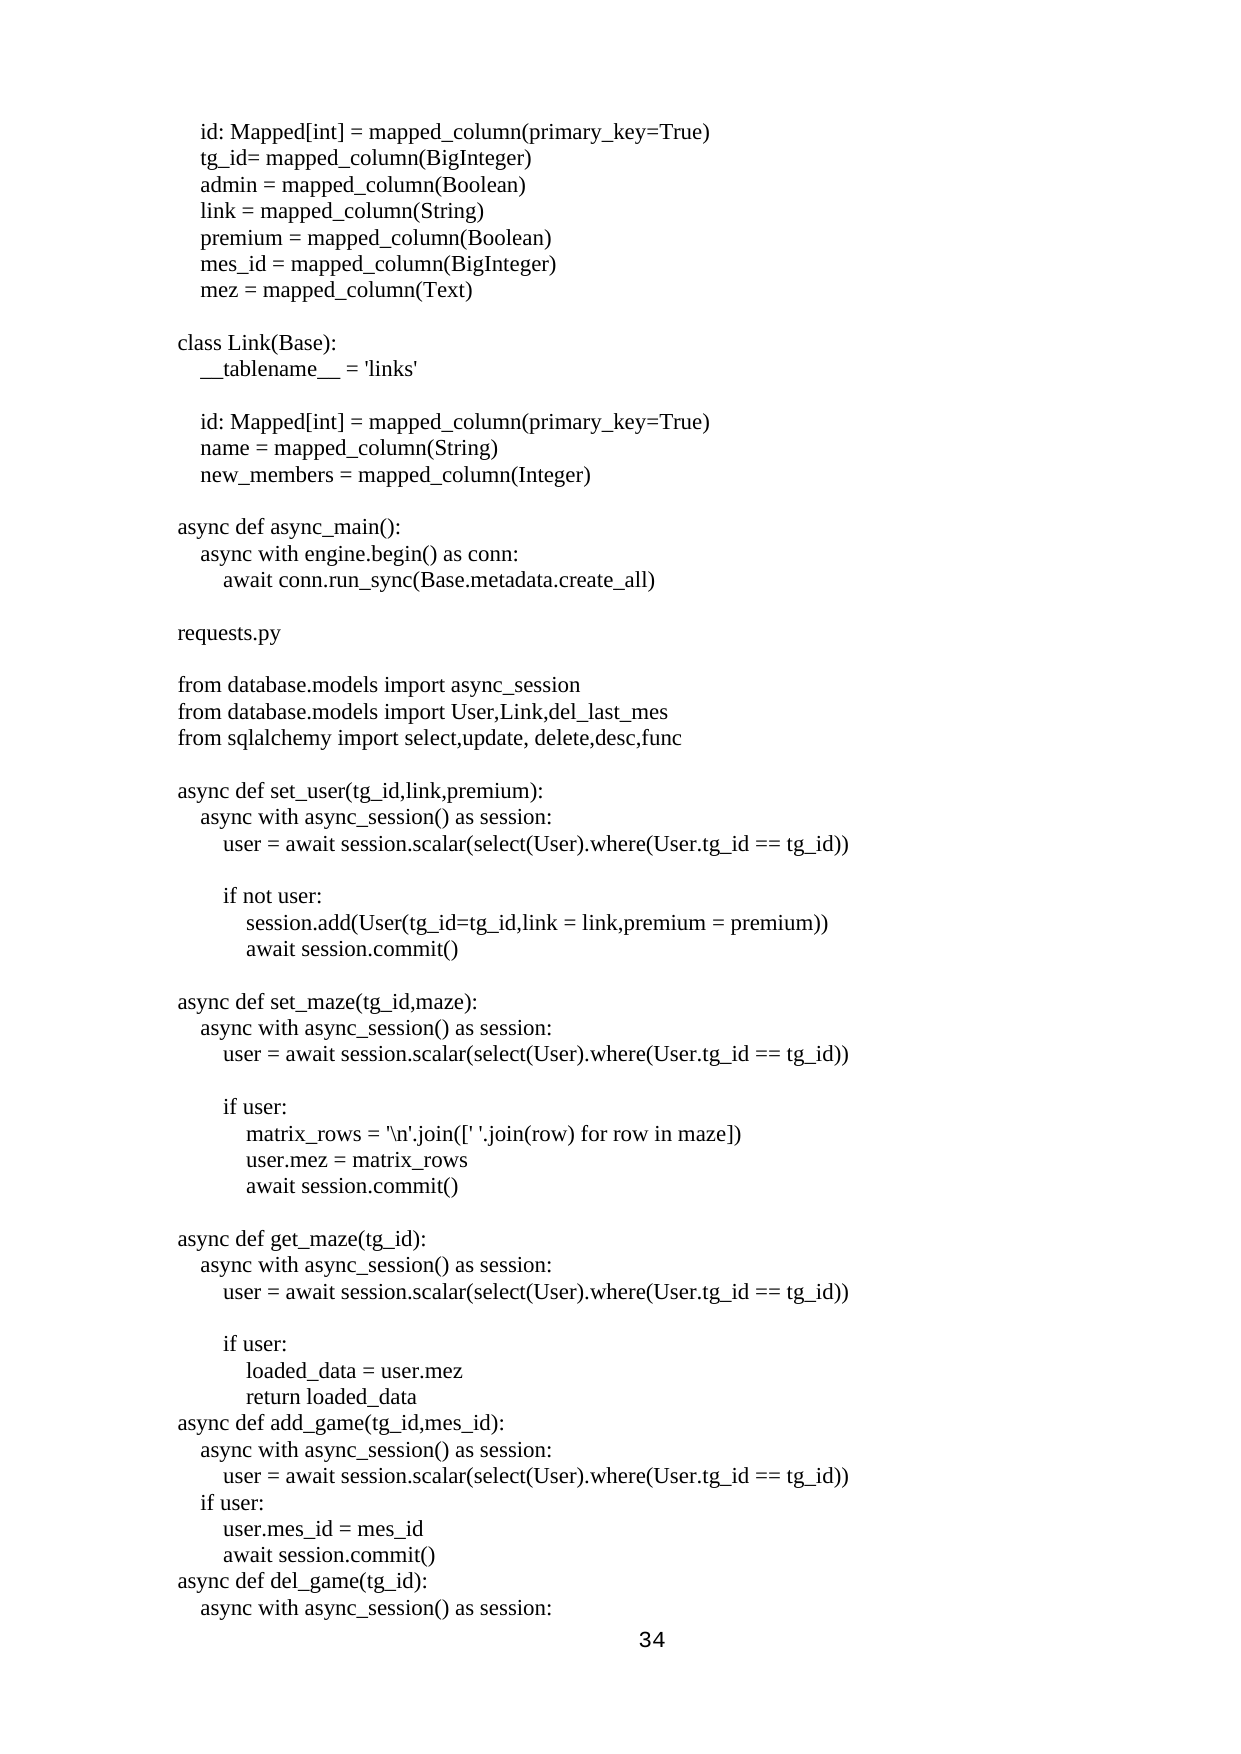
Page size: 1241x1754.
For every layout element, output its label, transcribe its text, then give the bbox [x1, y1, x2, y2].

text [177, 118, 1152, 592]
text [177, 672, 1152, 1620]
text requests.py [177, 619, 1152, 645]
